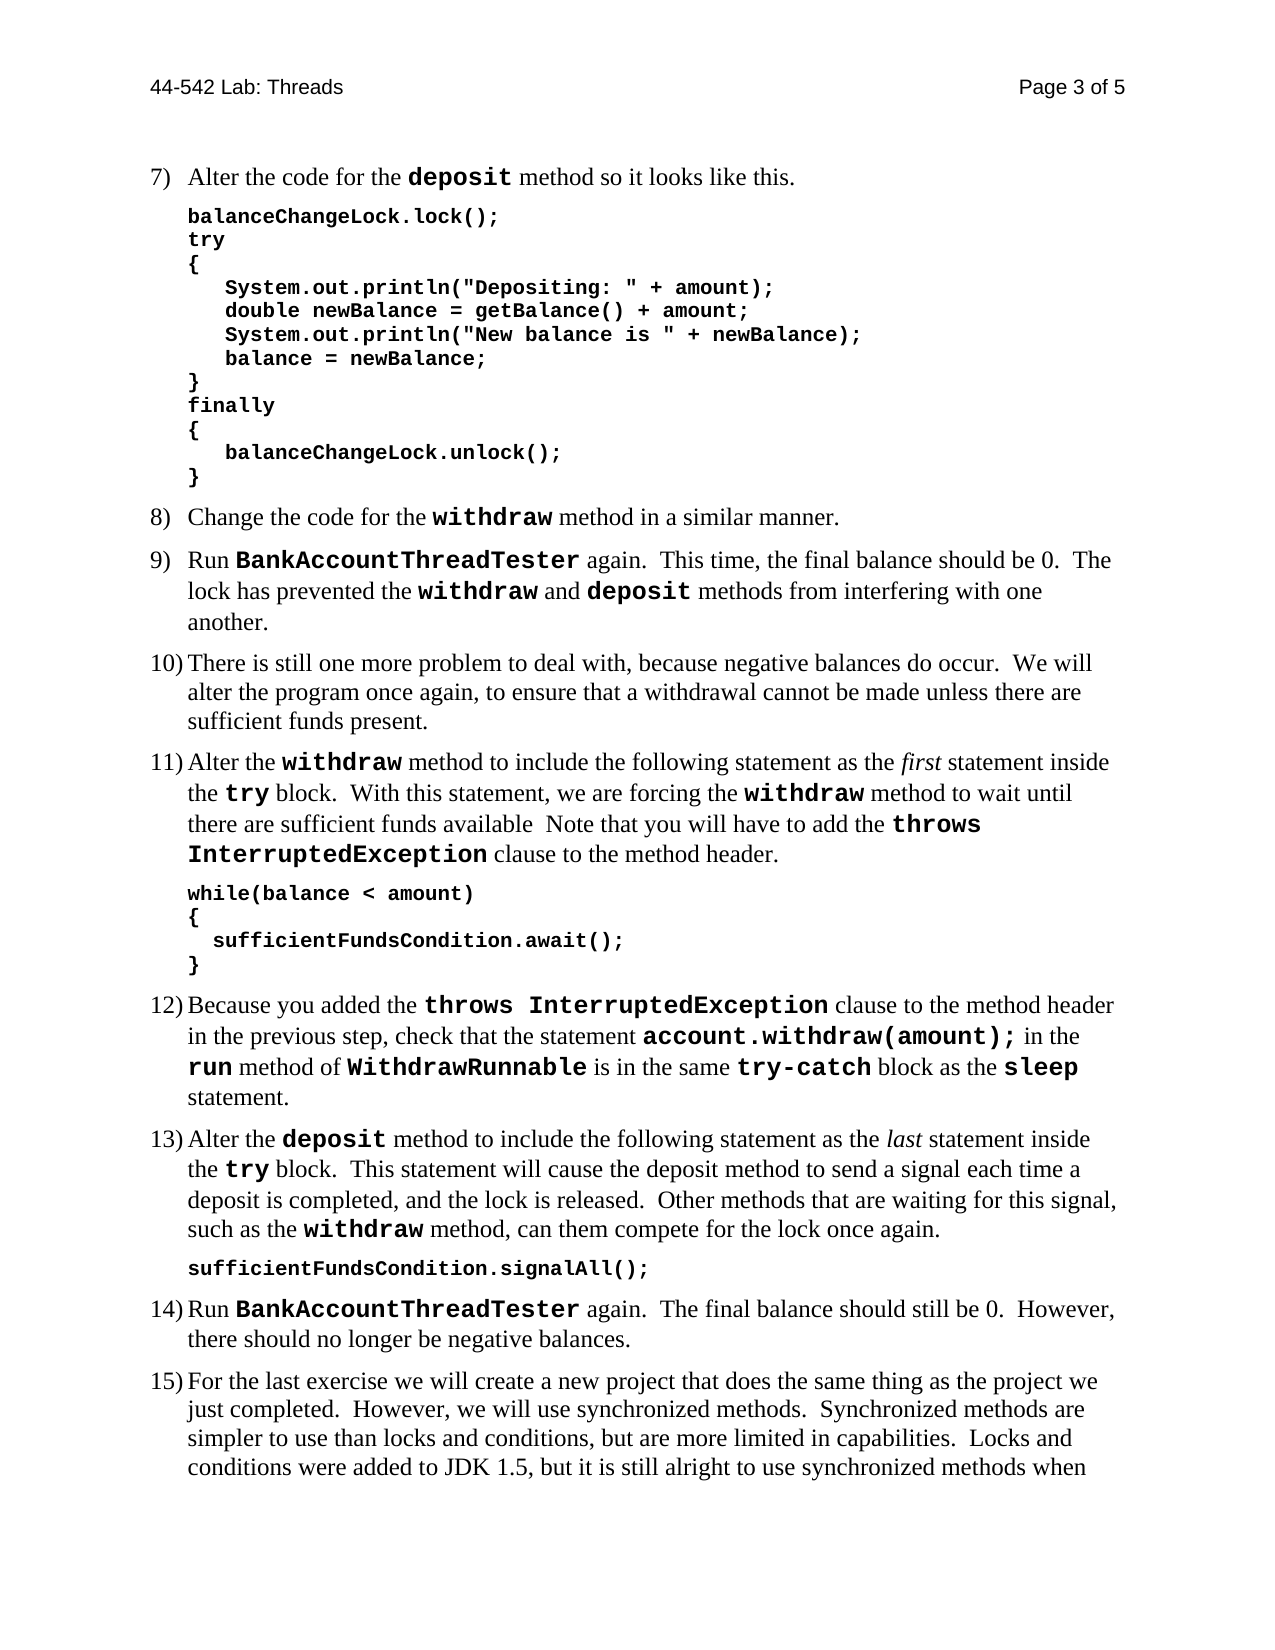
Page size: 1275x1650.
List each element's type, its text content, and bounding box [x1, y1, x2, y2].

list Run BankAccountThreadTester again. This time, the final balance should be 0. The lock has prevented the withdraw and deposit methods from interfering with one another. [150, 545, 1125, 636]
list Run BankAccountThreadTester again. The final balance should still be 0. However, there should no longer be negative balances. [150, 1294, 1125, 1353]
text } [187, 371, 1125, 395]
text balanceChangeLock.lock(); [187, 206, 1125, 229]
list Change the code for the withdraw method in a similar manner. [150, 502, 1125, 533]
text sufficientFundsCondition.await(); [187, 930, 1125, 954]
text sufficientFundsCondition.signalAll(); [187, 1257, 1125, 1281]
list Alter the deposit method to include the following statement as the last statement inside the try block. This statement will cause the deposit method to send a signal each time a deposit is completed, and the lock is released. Other methods that are waiting for this signal, such as the withdraw method, can them compete for the lock once again. [150, 1124, 1125, 1245]
text { [187, 419, 1125, 442]
text balance = newBalance; [225, 348, 1125, 371]
text } [187, 466, 1125, 489]
text try [187, 229, 1125, 253]
list Alter the withdraw method to include the following statement as the first statement inside the try block. With this statement, we are forcing the withdraw method to wait until there are sufficient funds available Note that you will have to add the throws InterruptedException clause to the method header. [150, 747, 1125, 870]
text System.out.println("Depositing: " + amount); [225, 277, 1125, 300]
text finally [187, 395, 1125, 419]
text balanceChangeLock.unlock(); [187, 442, 1125, 466]
text System.out.println("New balance is " + newBalance); [225, 324, 1125, 348]
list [150, 1366, 1125, 1481]
list There is still one more problem to deal with, because negative balances do occur. We will alter the program once again, to ensure that a withdrawal cannot be made unless there are sufficient funds present. [150, 648, 1125, 734]
text } [187, 954, 1125, 977]
text while(balance < amount) [187, 883, 1125, 907]
text { [187, 907, 1125, 930]
list Alter the code for the deposit method so it looks like this. [150, 162, 1125, 193]
text { [187, 253, 1125, 277]
text double newBalance = getBalance() + amount; [225, 300, 1125, 324]
list Because you added the throws InterruptedException clause to the method header in the previous step, check that the statement account.withdraw(amount); in the run method of WithdrawRunnable is in the same try-catch block as the sleep statement. [150, 990, 1125, 1111]
